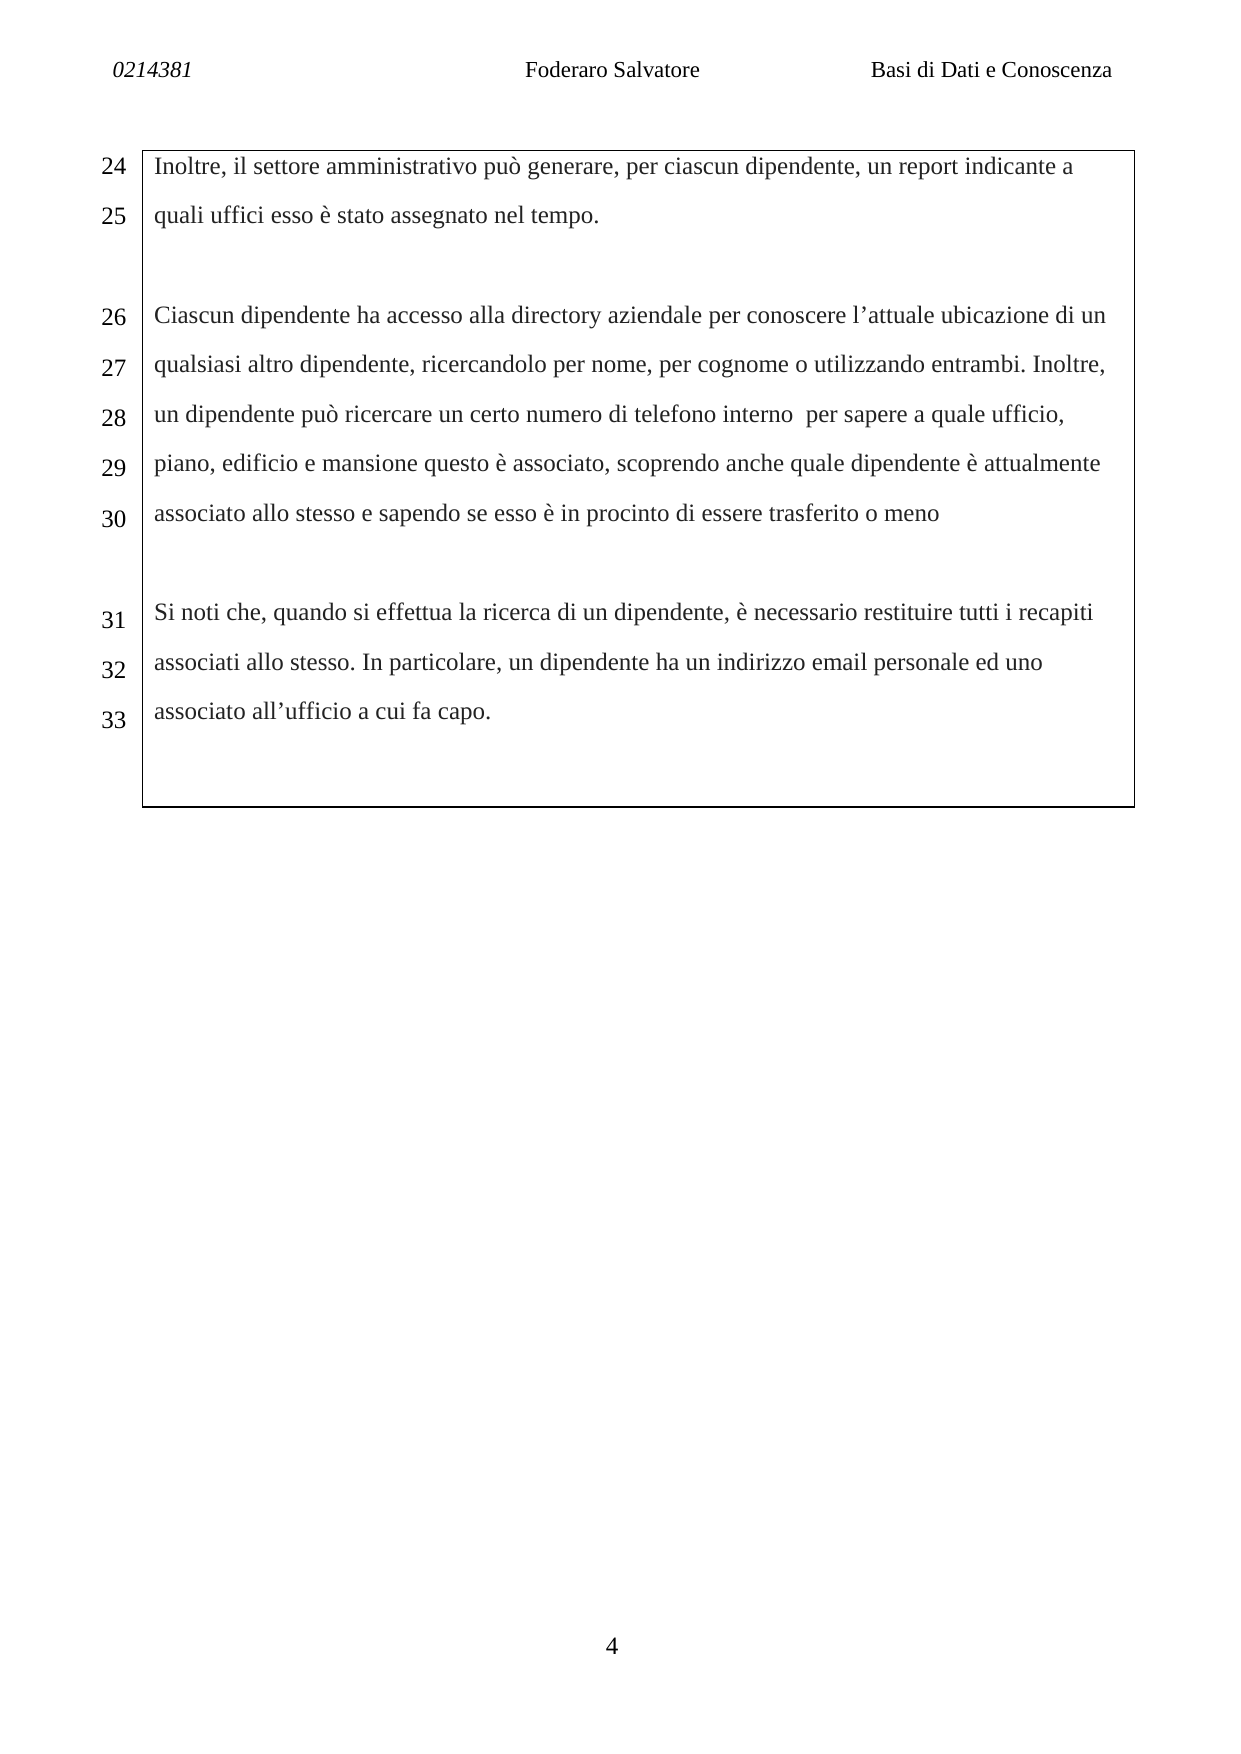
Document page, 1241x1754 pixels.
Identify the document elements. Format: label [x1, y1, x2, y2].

table_header [90, 150, 142, 806]
table_header [143, 151, 1134, 806]
